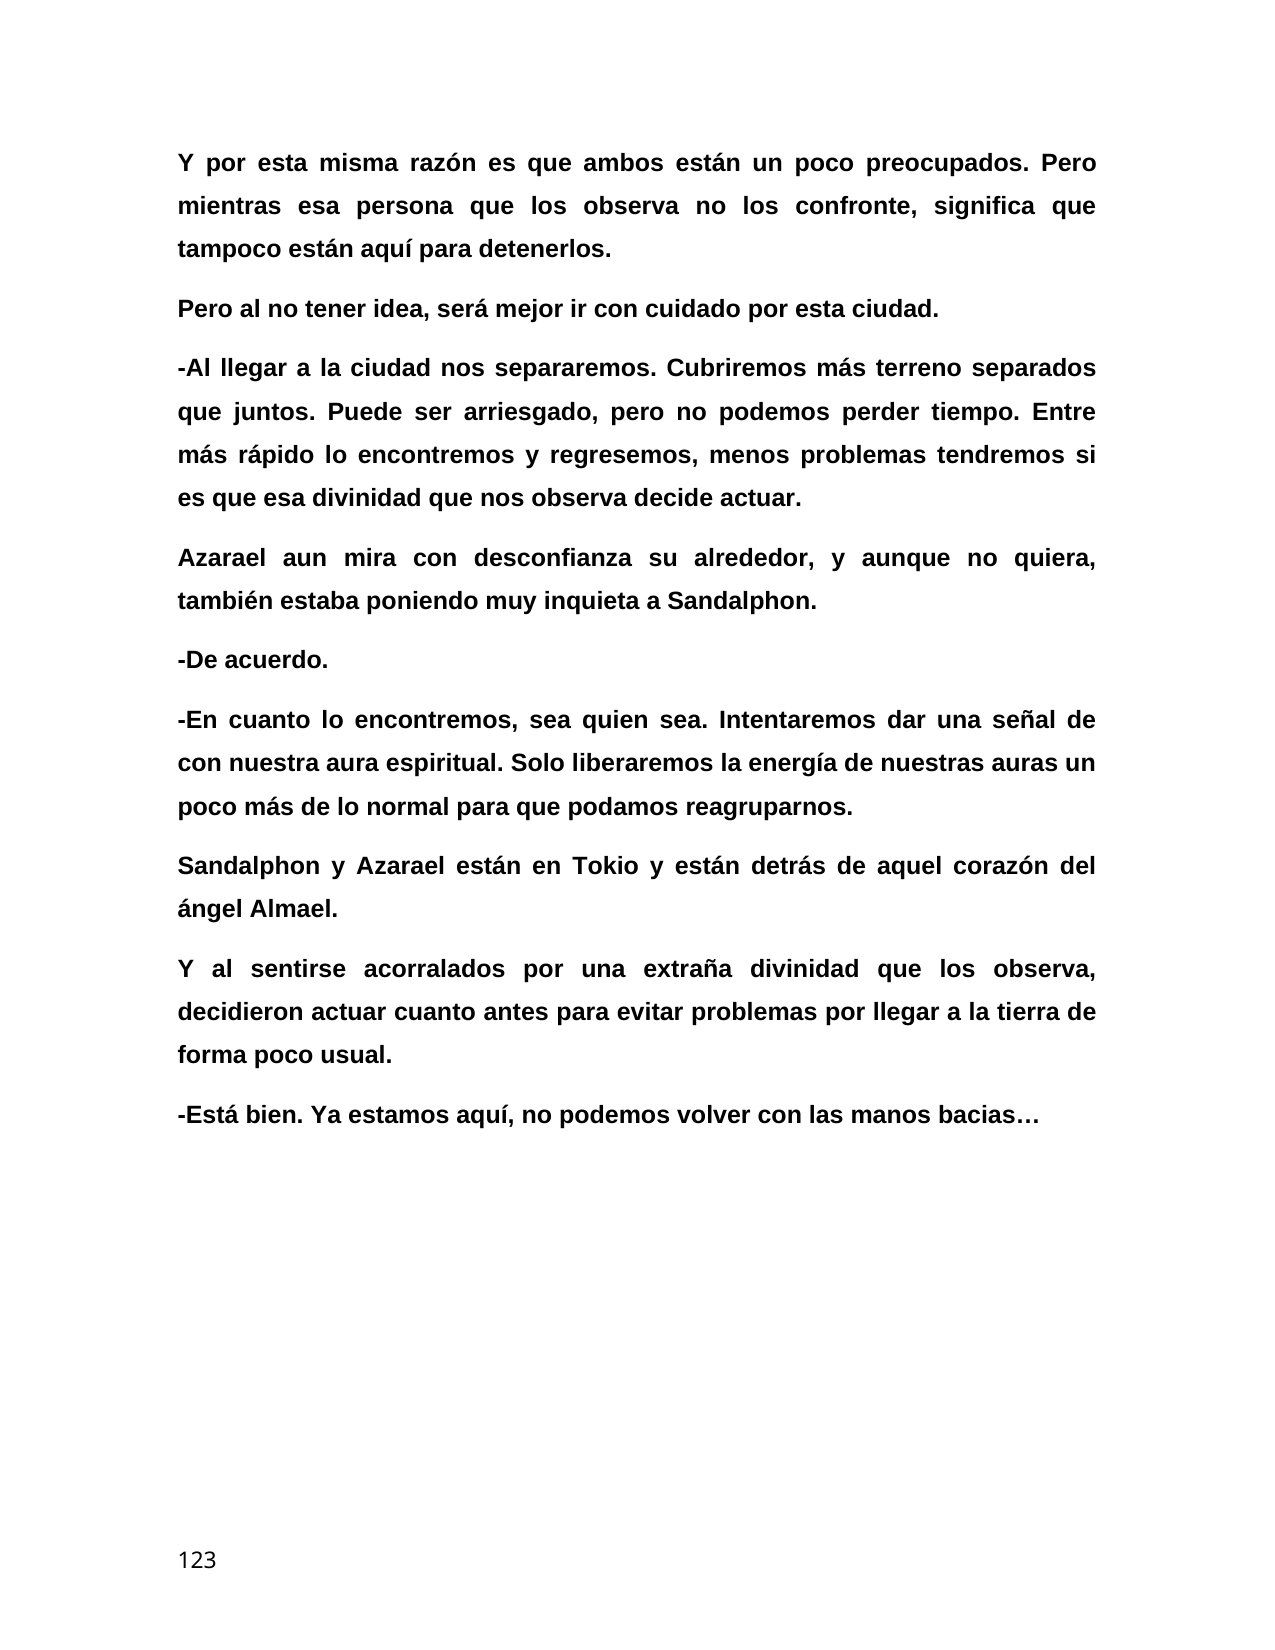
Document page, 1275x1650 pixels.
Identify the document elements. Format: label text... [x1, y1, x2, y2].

text Pero al no tener idea, será mejor ir con cuidado por esta ciudad. [177, 294, 1098, 322]
text -Está bien. Ya estamos aquí, no podemos volver con las manos bacias… [177, 1100, 1098, 1129]
text -Al llegar a la ciudad nos separaremos. Cubriremos más terreno separados que juntos. Puede ser arriesgado, pero no podemos perder tiempo. Entre más rápido lo encontremos y regresemos, menos problemas tendremos si es que esa divinidad que nos observa decide actuar. [177, 353, 1098, 512]
text -De acuerdo. [177, 646, 1098, 674]
text Y al sentirse acorralados por una extraña divinidad que los observa, decidieron actuar cuanto antes para evitar problemas por llegar a la tierra de forma poco usual. [177, 954, 1098, 1069]
text Azarael aun mira con desconfianza su alrededor, y aunque no quiera, también estaba poniendo muy inquieta a Sandalphon. [177, 543, 1098, 614]
text -En cuanto lo encontremos, sea quien sea. Intentaremos dar una señal de con nuestra aura espiritual. Solo liberaremos la energía de nuestras auras un poco más de lo normal para que podamos reagruparnos. [177, 705, 1098, 820]
text Y por esta misma razón es que ambos están un poco preocupados. Pero mientras esa persona que los observa no los confronte, significa que tampoco están aquí para detenerlos. [177, 148, 1098, 263]
text Sandalphon y Azarael están en Tokio y están detrás de aquel corazón del ángel Almael. [177, 851, 1098, 923]
